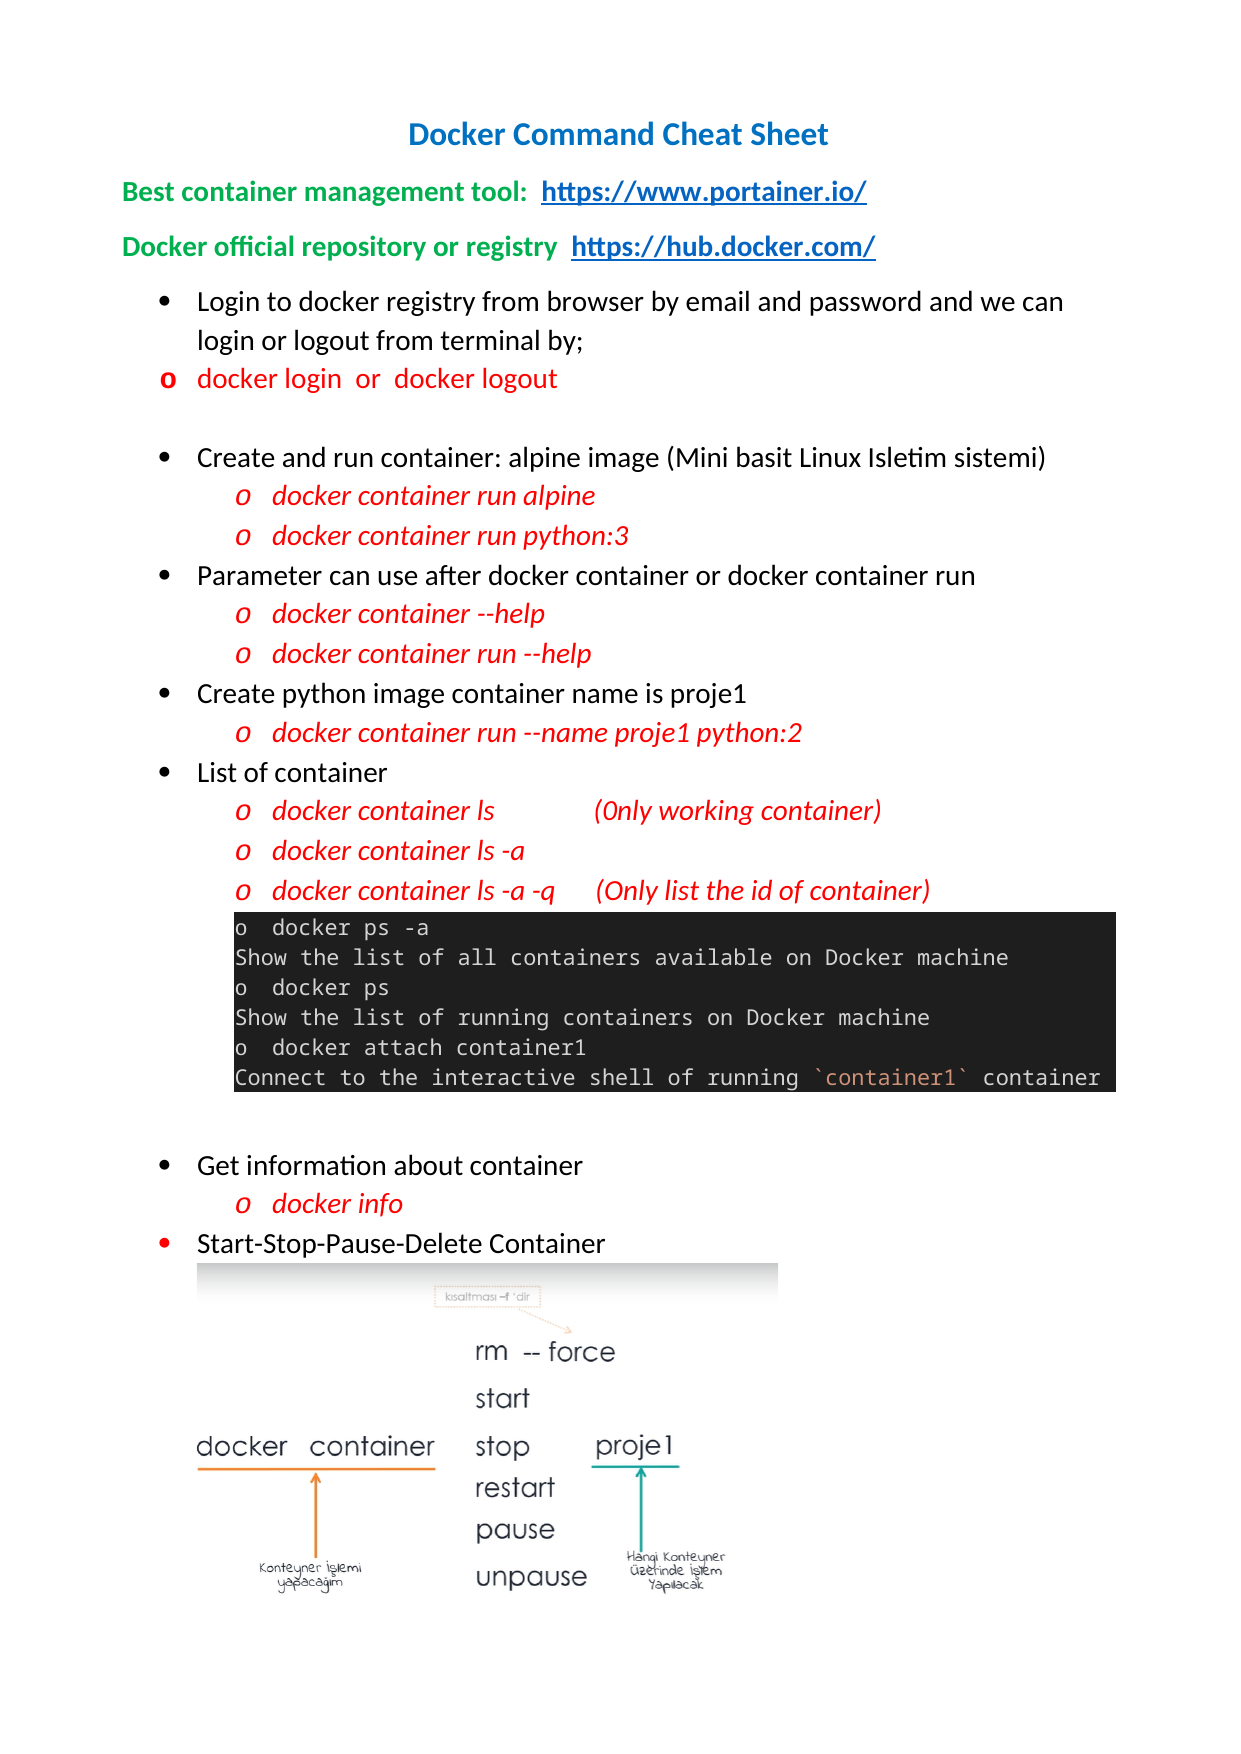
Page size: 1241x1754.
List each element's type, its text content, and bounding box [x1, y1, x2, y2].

text Docker Command Cheat Sheet [122, 112, 1116, 153]
list docker container run alpine [234, 477, 1116, 514]
list docker container ls -a -q (Only list the id of container) [234, 872, 1116, 909]
list docker container run python:3 [234, 517, 1116, 554]
list docker container run --help [234, 636, 1116, 673]
text Best container management tool: https://www.portainer.io/ [122, 173, 1116, 209]
list Start-Stop-Pause-Delete Container [159, 1225, 1116, 1261]
list docker container --help [234, 596, 1116, 633]
list docker ps [234, 972, 1116, 1002]
list Get information about container [159, 1147, 1116, 1182]
list Create and run container: alpine image (Mini basit Linux Isletim sistemi) [159, 439, 1116, 474]
picture [196, 1263, 779, 1630]
list docker attach container1 [234, 1032, 1116, 1062]
list Create python image container name is proje1 [159, 676, 1116, 711]
list docker login or docker logout [159, 360, 1116, 397]
list Login to docker registry from browser by email and password and we can login or logout from terminal by; [159, 283, 1116, 357]
list docker info [234, 1185, 1116, 1222]
text Show the list of running containers on Docker machine [234, 1002, 1116, 1032]
list docker container run --name proje1 python:2 [234, 714, 1116, 751]
list docker container ls (0nly working container) [234, 792, 1116, 829]
text Show the list of all containers available on Docker machine [234, 942, 1116, 972]
list List of container [159, 754, 1116, 789]
text Docker official repository or registry https://hub.docker.com/ [122, 228, 1116, 264]
list docker container ls -a [234, 832, 1116, 869]
text Connect to the interactive shell of running `container1` container [234, 1062, 1116, 1092]
list docker ps -a [234, 912, 1116, 942]
list Parameter can use after docker container or docker container run [159, 557, 1116, 593]
